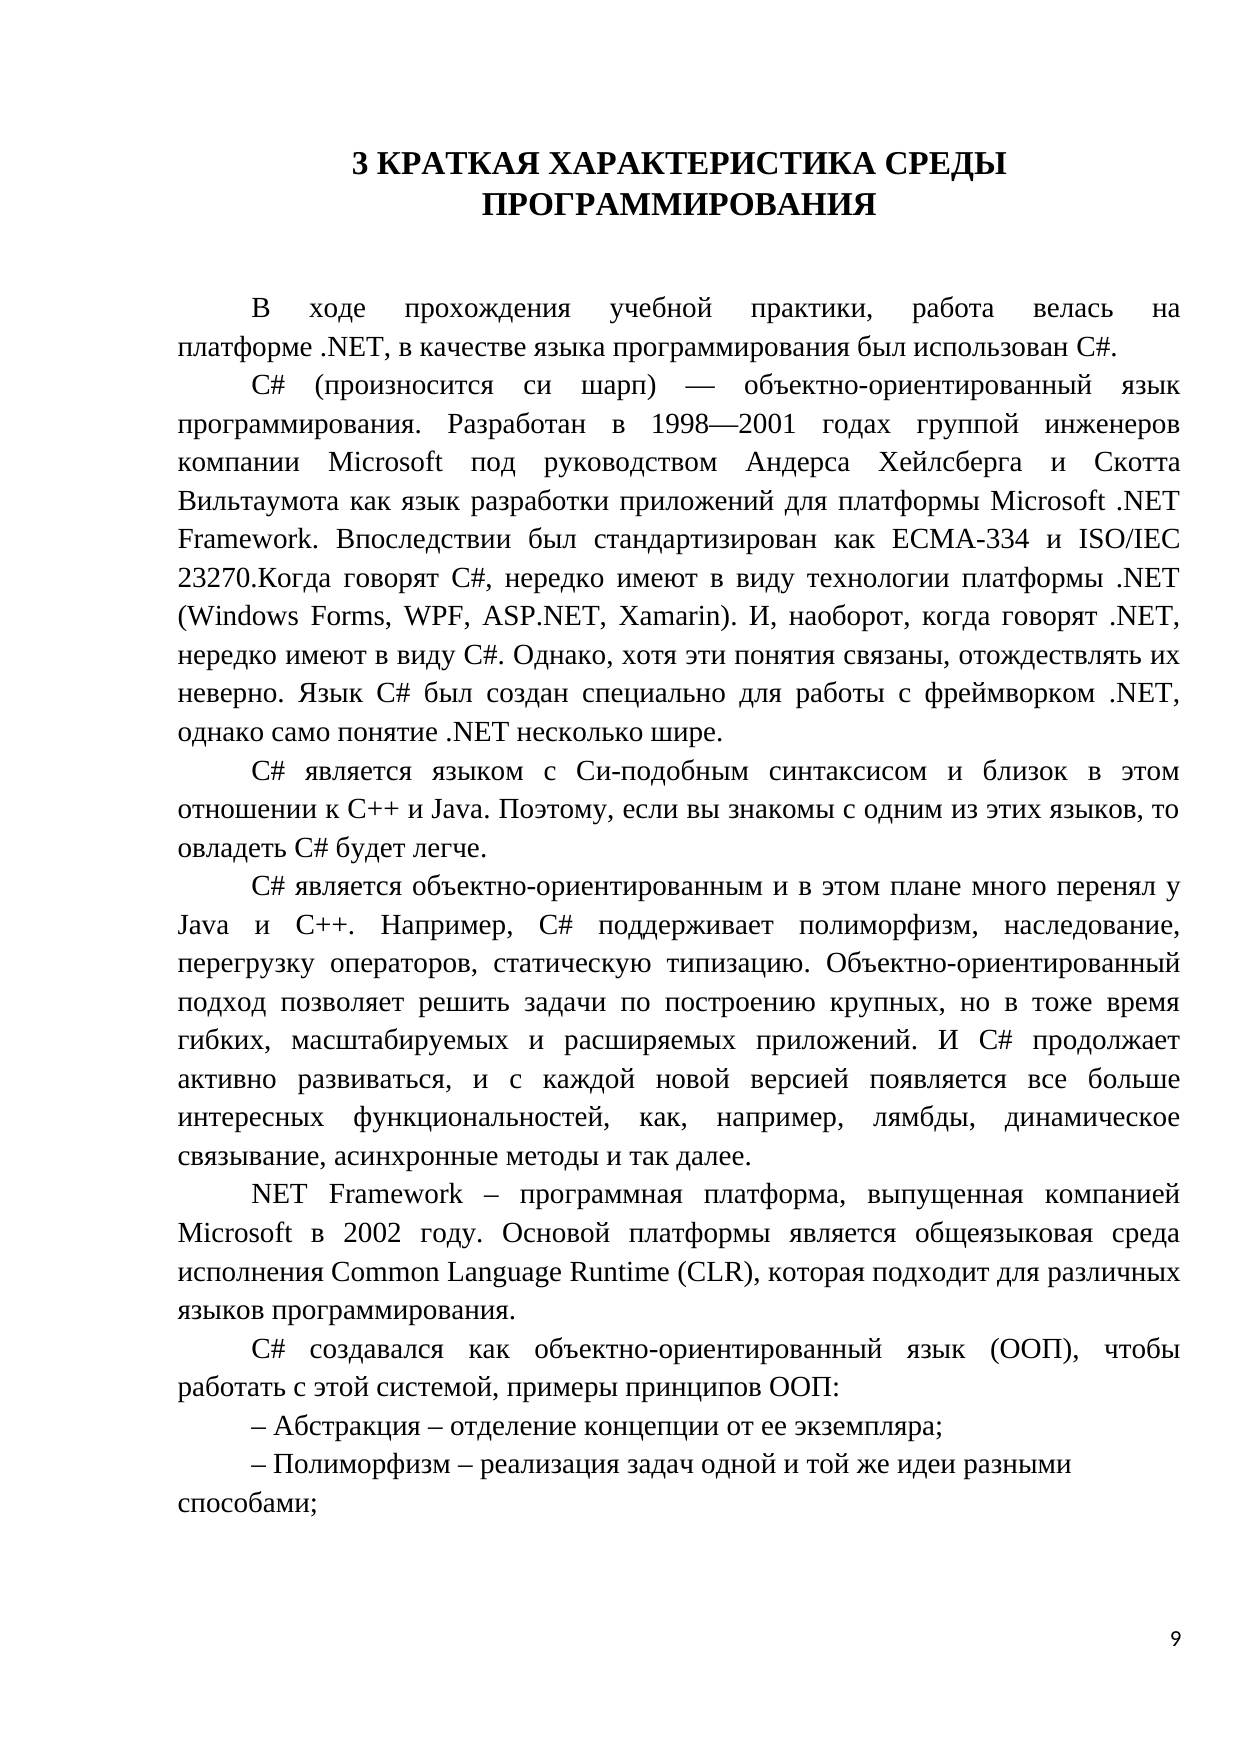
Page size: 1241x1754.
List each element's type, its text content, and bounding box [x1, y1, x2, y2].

text NET Framework – программная платформа, выпущенная компанией Microsoft в 2002 году. Основой платформы является общеязыковая среда исполнения Common Language Runtime (CLR), которая подходит для различных языков программирования. [177, 1177, 1181, 1326]
text C# является языком с Си-подобным синтаксисом и близок в этом отношении к C++ и Java. Поэтому, если вы знакомы с одним из этих языков, то овладеть C# будет легче. [177, 753, 1181, 863]
list Полиморфизм – реализация задач одной и той же идеи разными способами; [177, 1446, 1181, 1518]
text C# является объектно-ориентированным и в этом плане много перенял у Java и С++. Например, C# поддерживает полиморфизм, наследование, перегрузку операторов, статическую типизацию. Объектно-ориентированный подход позволяет решить задачи по построению крупных, но в тоже время гибких, масштабируемых и расширяемых приложений. И C# продолжает активно развиваться, и с каждой новой версией появляется все больше интересных функциональностей, как, например, лямбды, динамическое связывание, асинхронные методы и так далее. [177, 868, 1181, 1172]
text C# создавался как объектно-ориентированный язык (ООП), чтобы работать с этой системой, примеры принципов ООП: [177, 1331, 1181, 1403]
list Абстракция – отделение концепции от ее экземпляра; [177, 1408, 1181, 1441]
text В ходе прохождения учебной практики, работа велась на платформе .NET, в качестве языка программирования был использован C#. [177, 290, 1181, 362]
subtitle 3 КРАТКАЯ ХАРАКТЕРИСТИКА СРЕДЫ ПРОГРАММИРОВАНИЯ [177, 143, 1181, 223]
text C# (произносится си шарп) — объектно-ориентированный язык программирования. Разработан в 1998—2001 годах группой инженеров компании Microsoft под руководством Андерса Хейлсберга и Скотта Вильтаумота как язык разработки приложений для платформы Microsoft .NET Framework. Впоследствии был стандартизирован как ECMA-334 и ISO/IEC 23270.Когда говорят C#, нередко имеют в виду технологии платформы .NET (Windows Forms, WPF, ASP.NET, Xamarin). И, наоборот, когда говорят .NET, нередко имеют в виду C#. Однако, хотя эти понятия связаны, отождествлять их неверно. Язык C# был создан специально для работы с фреймворком .NET, однако само понятие .NET несколько шире. [177, 367, 1181, 748]
